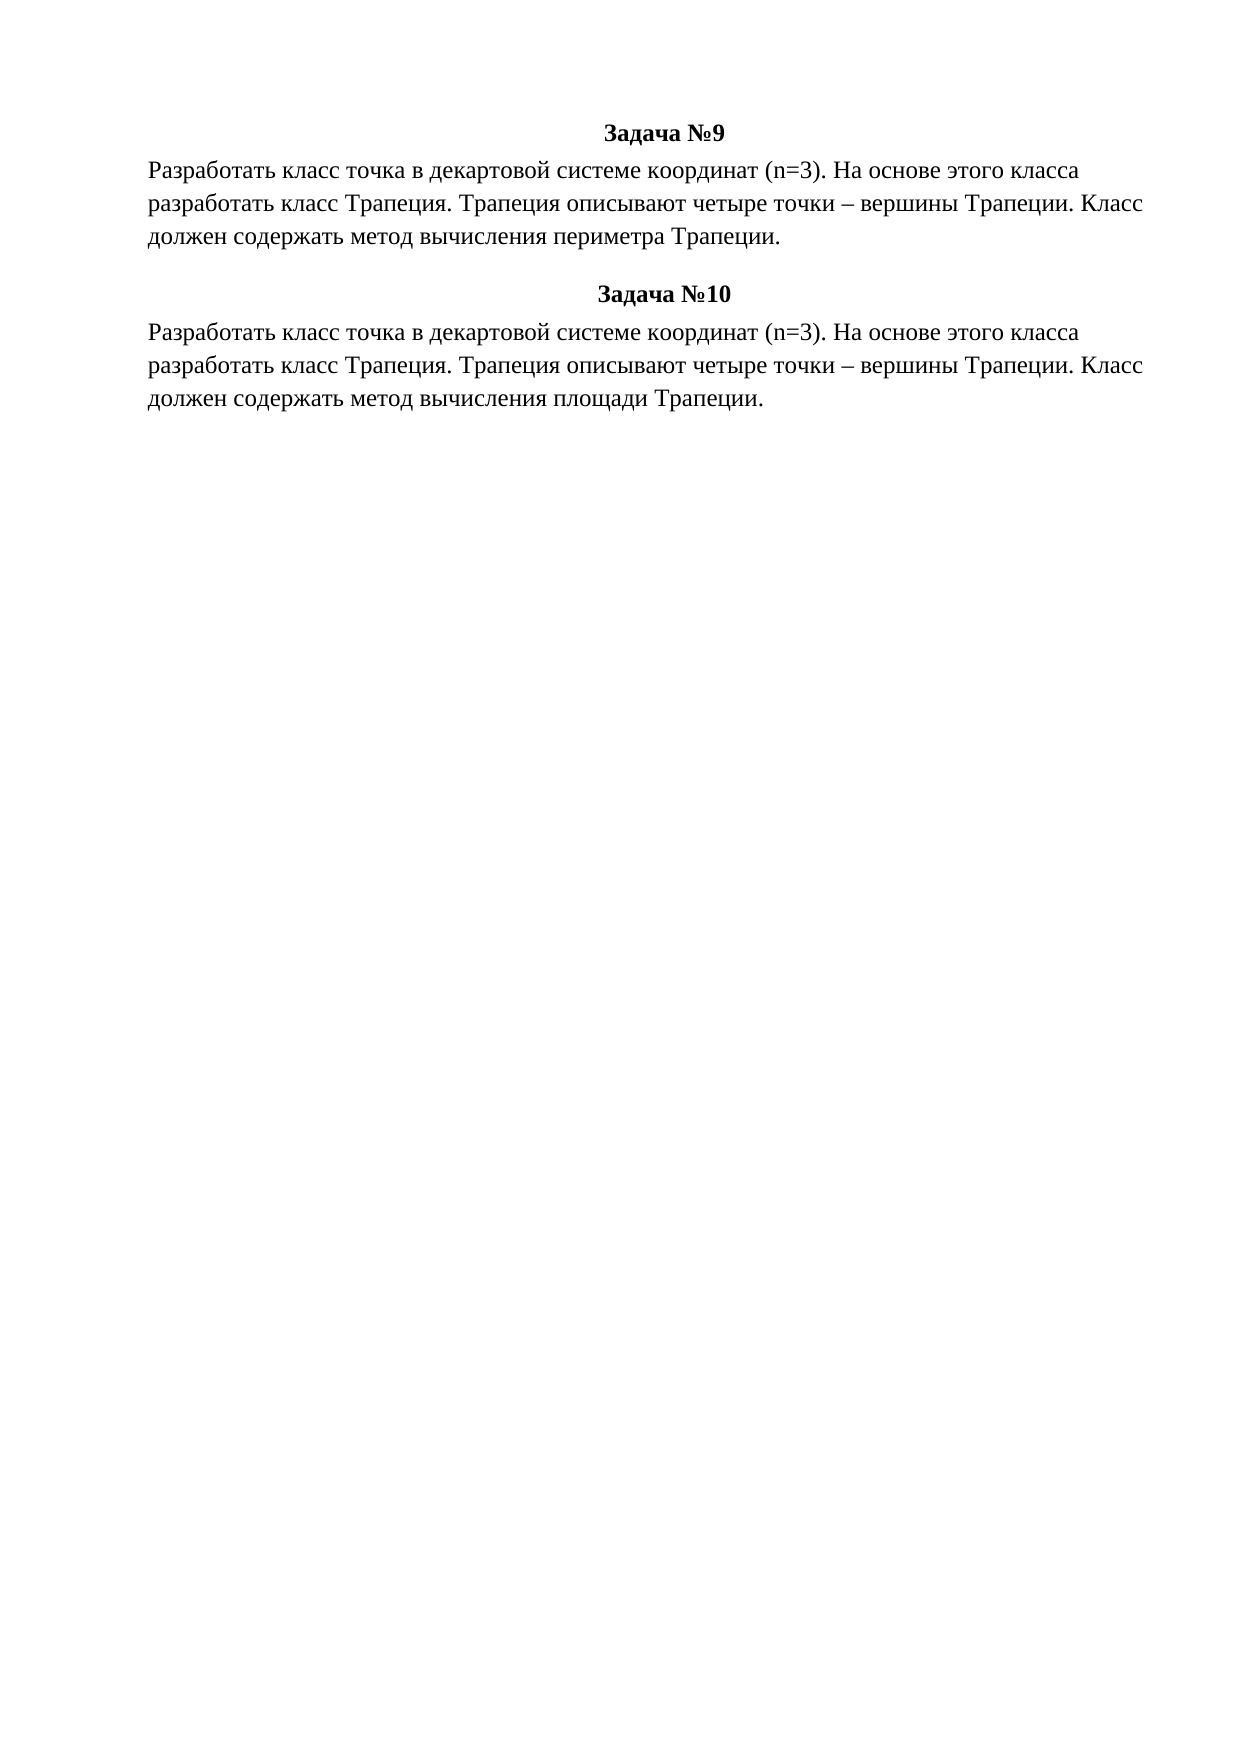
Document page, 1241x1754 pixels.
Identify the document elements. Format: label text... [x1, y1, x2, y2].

text Разработать класс точка в декартовой системе координат (n=3). На основе этого класса разработать класс Трапеция. Трапеция описывают четыре точки – вершины Трапеции. Класс должен содержать метод вычисления площади Трапеции. [148, 317, 1181, 412]
subtitle Задача №9 [148, 118, 1181, 147]
text Разработать класс точка в декартовой системе координат (n=3). На основе этого класса разработать класс Трапеция. Трапеция описывают четыре точки – вершины Трапеции. Класс должен содержать метод вычисления периметра Трапеции. [148, 155, 1181, 250]
subtitle Задача №10 [148, 279, 1181, 308]
